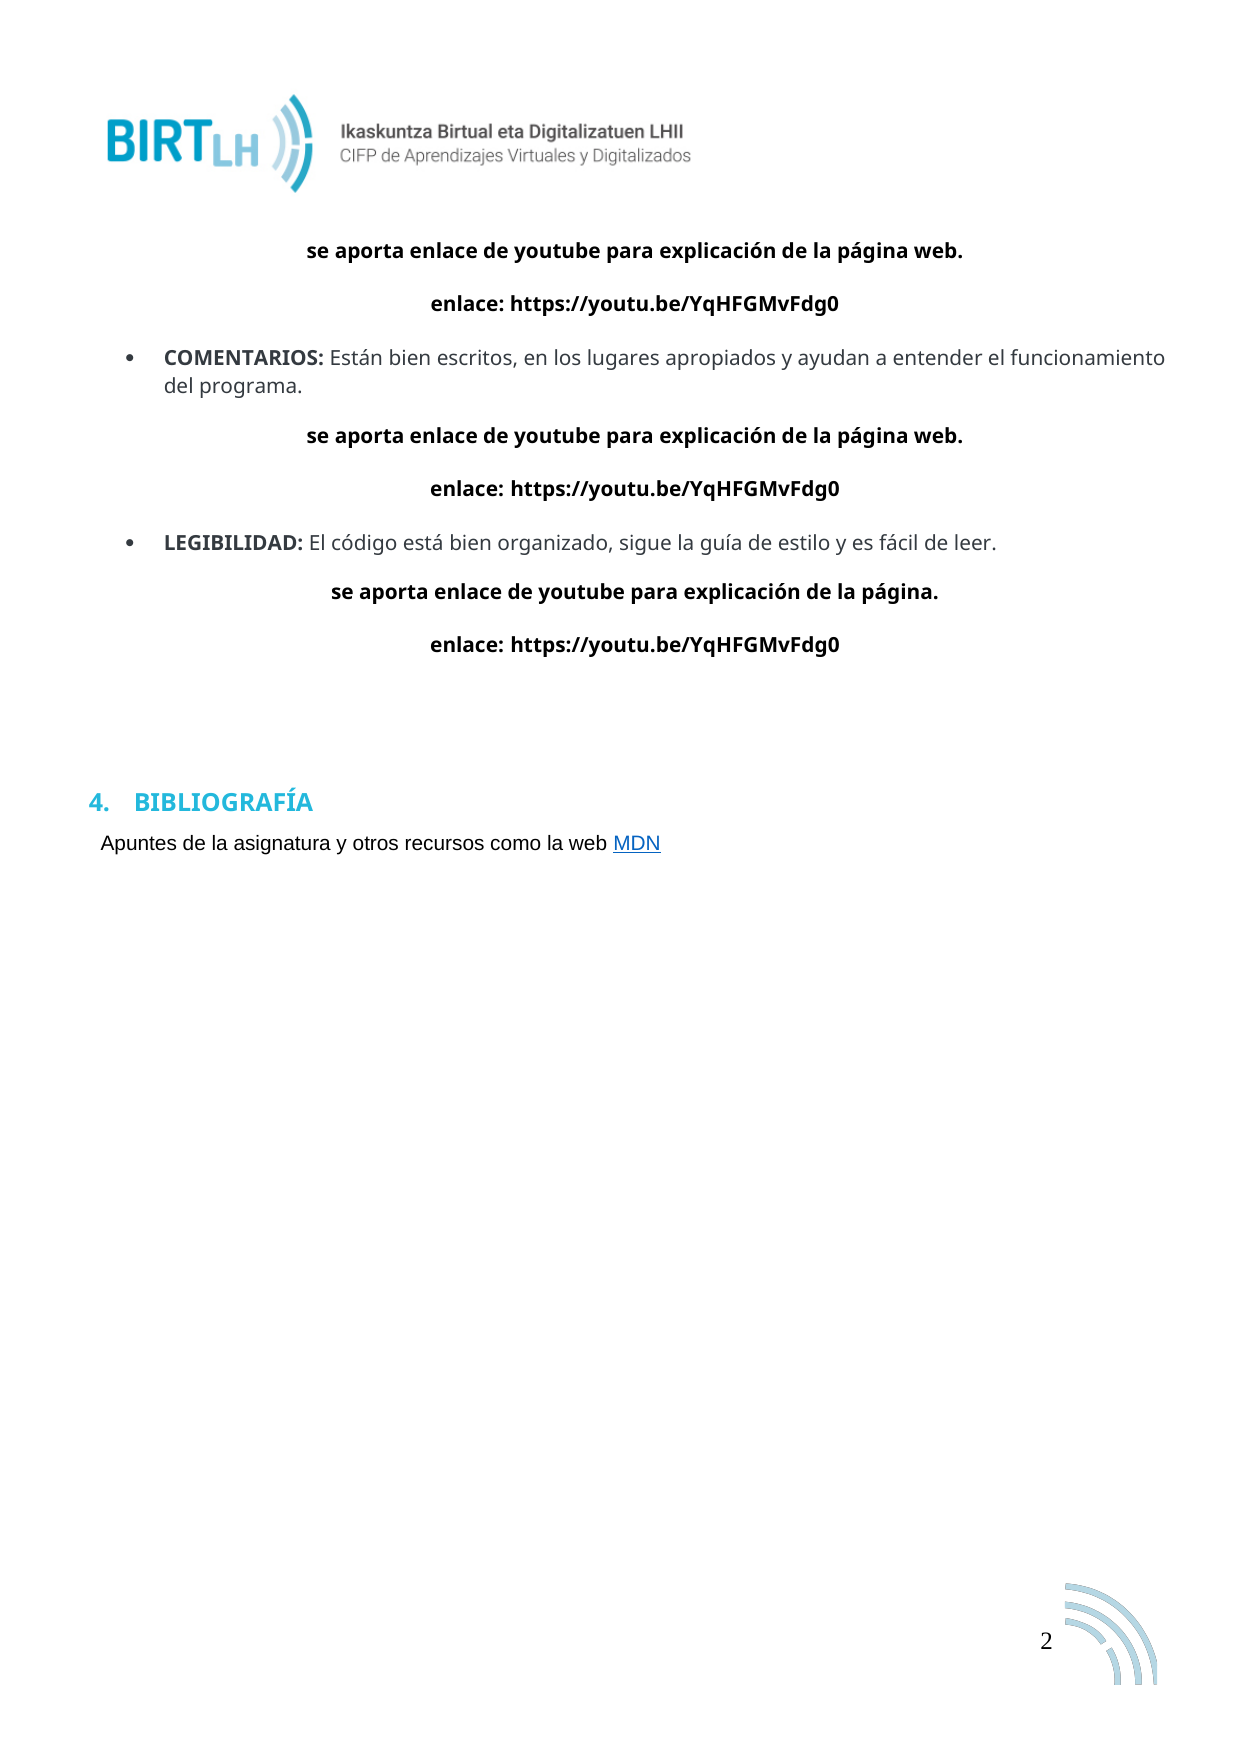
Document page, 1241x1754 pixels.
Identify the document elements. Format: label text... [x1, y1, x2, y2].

picture [90, 88, 707, 198]
subtitle BIBLIOGRAFÍA [88, 785, 1175, 819]
text se aporta enlace de youtube para explicación de la página web. [88, 421, 1181, 449]
text enlace: https://youtu.be/YqHFGMvFdg0 [88, 289, 1181, 318]
picture [1064, 1582, 1158, 1685]
text Apuntes de la asignatura y otros recursos como la web MDN [100, 831, 1181, 854]
text enlace: https://youtu.be/YqHFGMvFdg0 [88, 474, 1181, 503]
text se aporta enlace de youtube para explicación de la página web. [88, 236, 1181, 264]
text enlace: https://youtu.be/YqHFGMvFdg0 [88, 630, 1181, 659]
text se aporta enlace de youtube para explicación de la página. [88, 577, 1181, 605]
list COMENTARIOS: Están bien escritos, en los lugares apropiados y ayudan a entender el funcionamiento del programa. [126, 343, 1181, 400]
list LEGIBILIDAD: El código está bien organizado, sigue la guía de estilo y es fácil de leer. [126, 528, 1181, 556]
